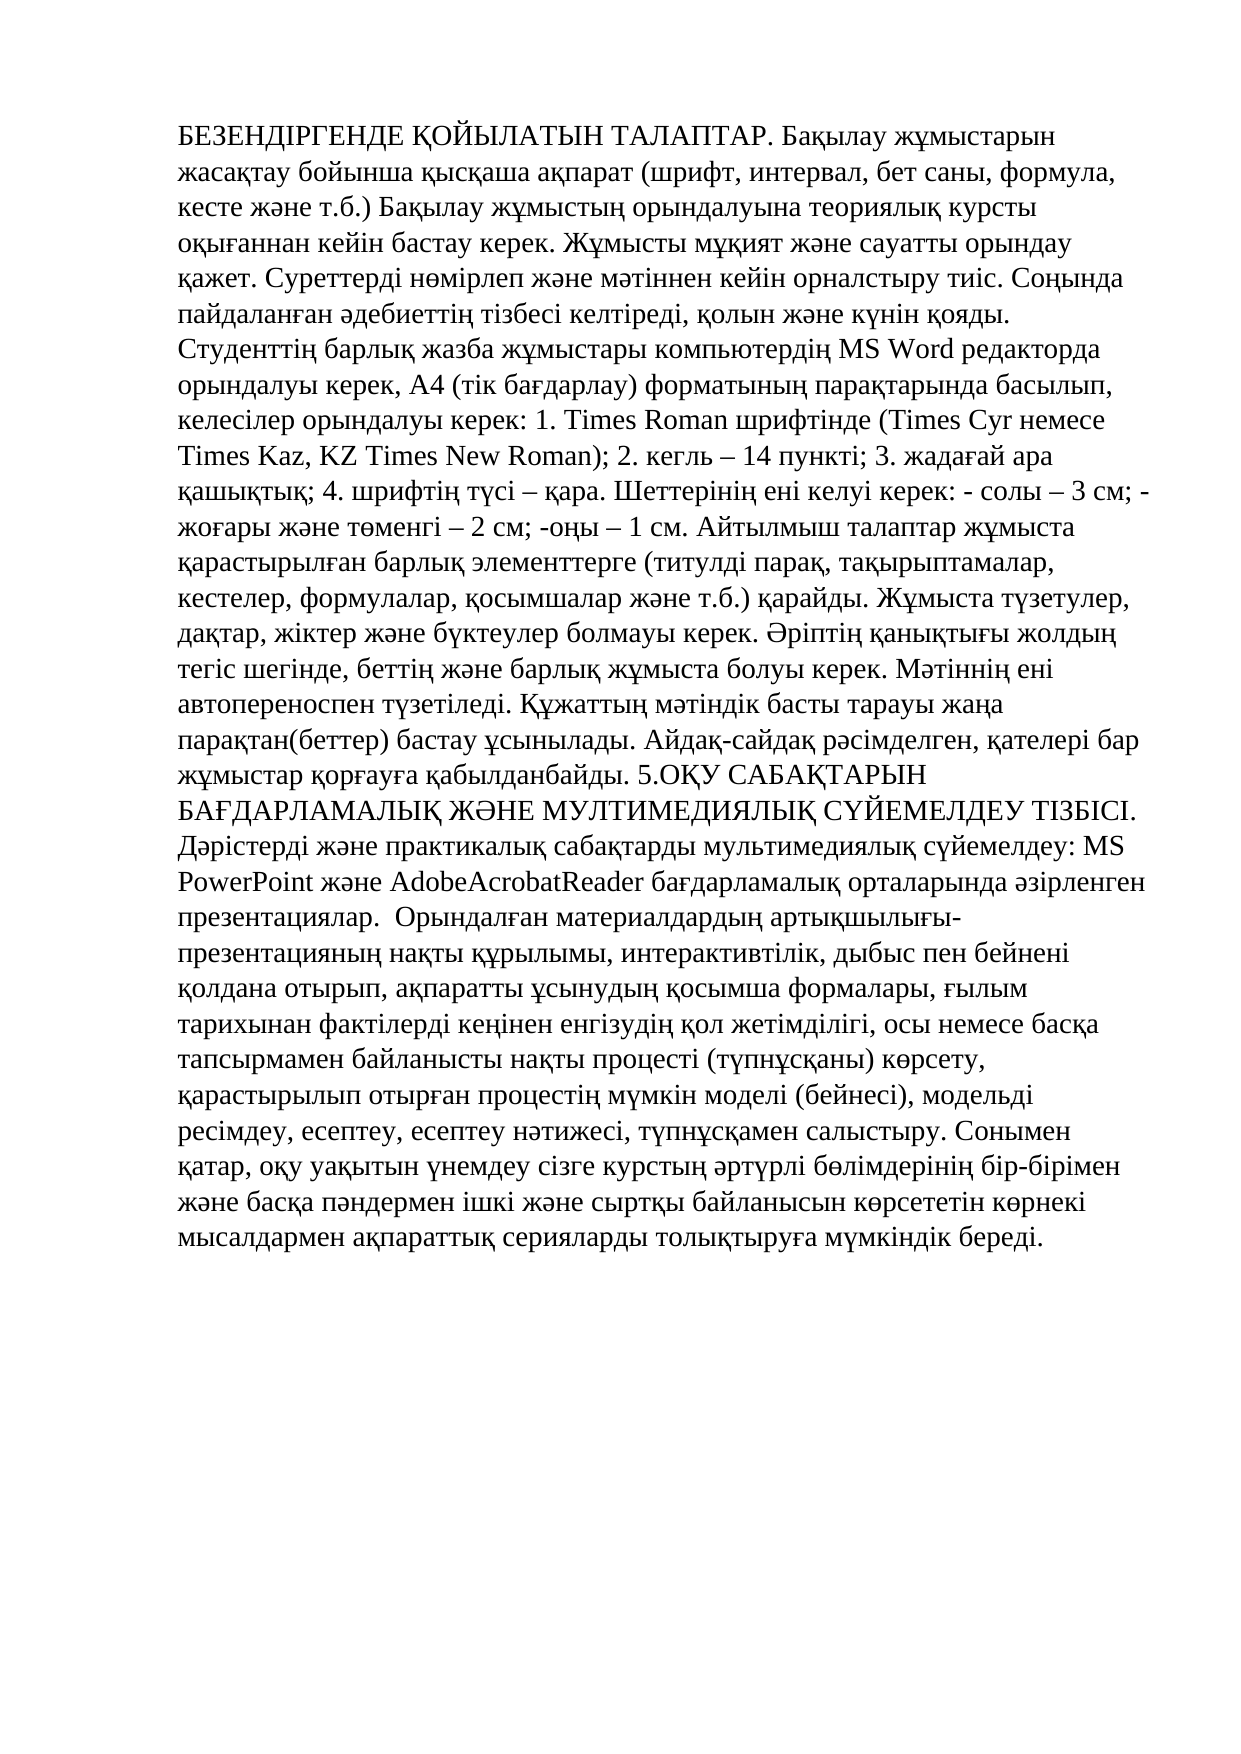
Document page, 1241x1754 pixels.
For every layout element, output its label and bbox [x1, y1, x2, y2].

text [177, 118, 1152, 1253]
